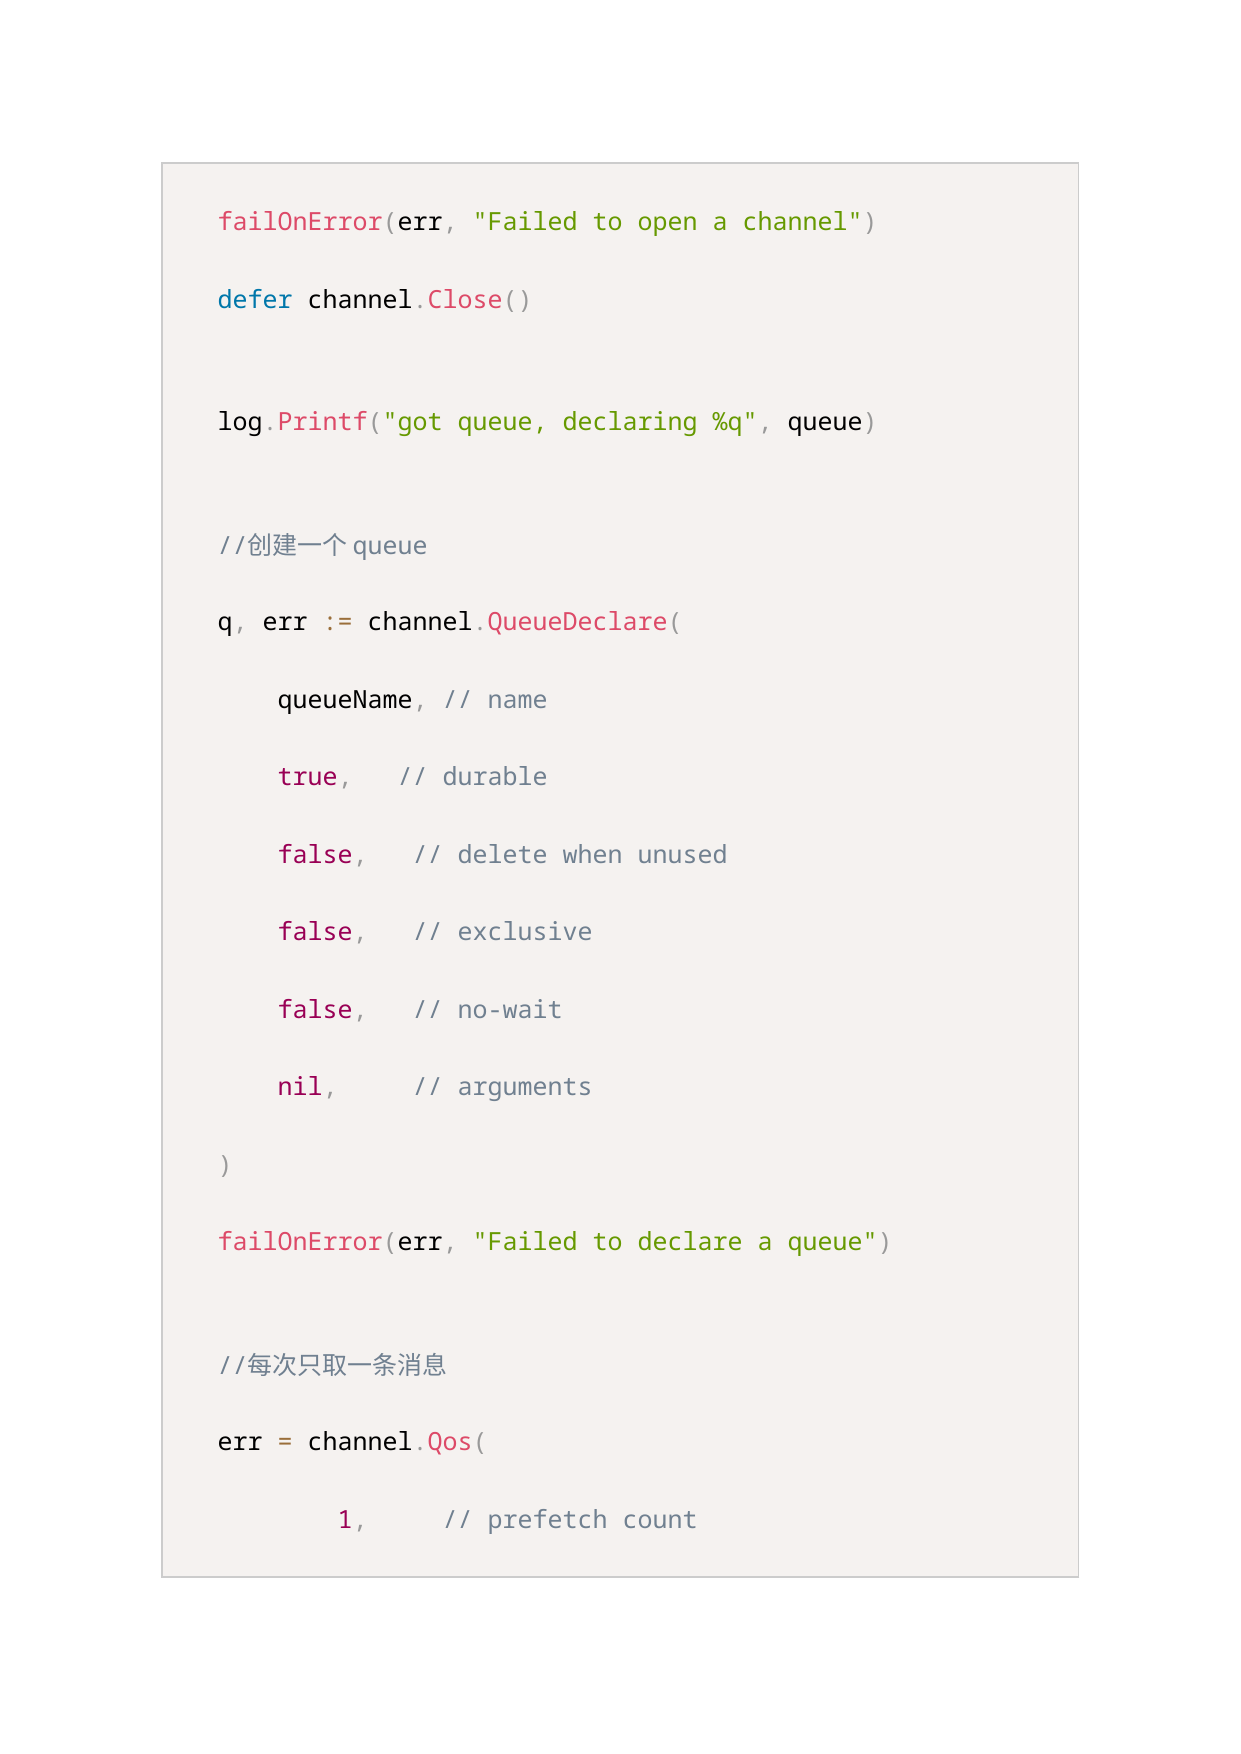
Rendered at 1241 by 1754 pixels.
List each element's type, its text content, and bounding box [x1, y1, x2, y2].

text defer channel.Close() [163, 239, 1078, 317]
text ) [163, 1104, 1078, 1182]
text nil, // arguments [163, 1027, 1078, 1104]
text true, // durable [163, 717, 1078, 794]
text false, // exclusive [163, 872, 1078, 949]
text log.Printf("got queue, declaring %q", queue) [163, 362, 1078, 439]
text failOnError(err, "Failed to declare a queue") [163, 1182, 1078, 1259]
text failOnError(err, "Failed to open a channel") [163, 164, 1078, 239]
text false, // delete when unused [163, 794, 1078, 872]
text queueName, // name [163, 639, 1078, 717]
text err = channel.Qos( [163, 1382, 1078, 1459]
text false, // no-wait [163, 949, 1078, 1027]
text //每次只取一条消息 [163, 1304, 1078, 1382]
text //创建一个queue [163, 484, 1078, 562]
text 1, // prefetch count [163, 1459, 1078, 1576]
text q, err := channel.QueueDeclare( [163, 562, 1078, 639]
